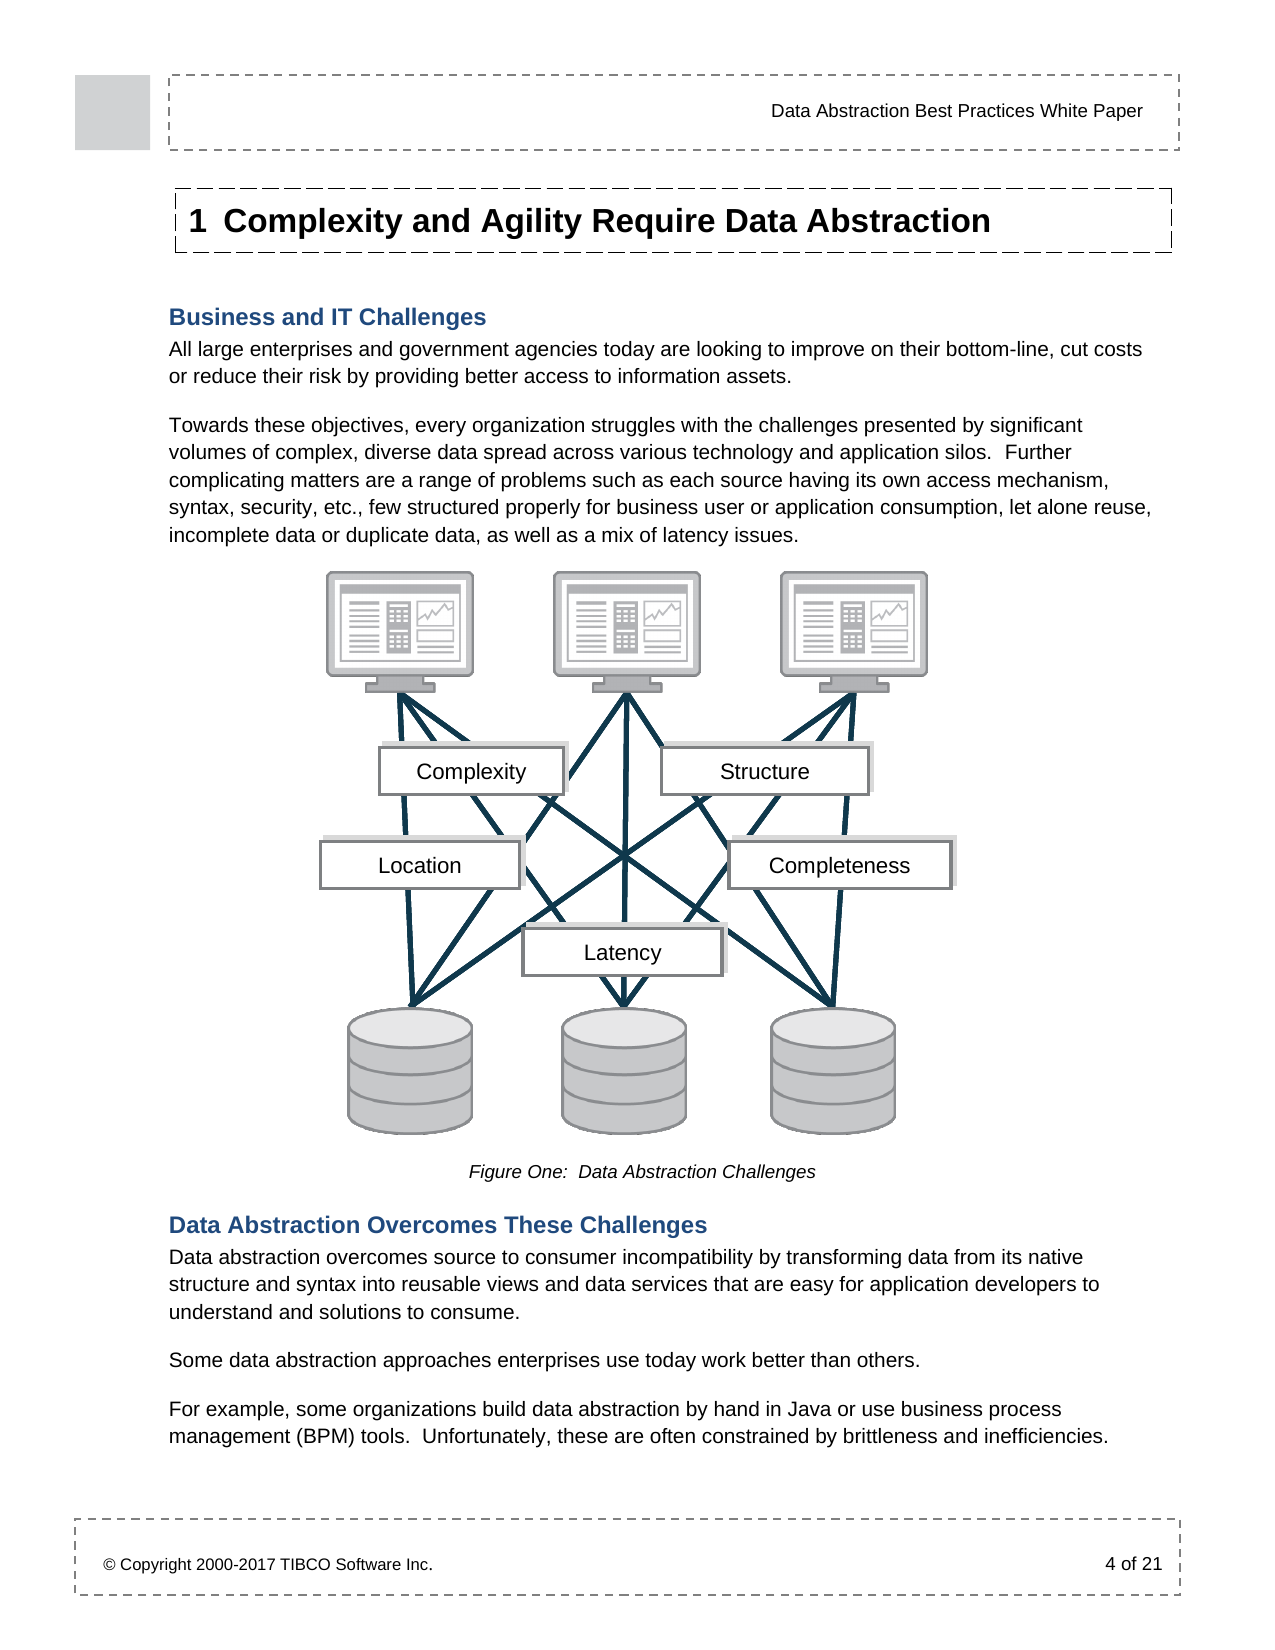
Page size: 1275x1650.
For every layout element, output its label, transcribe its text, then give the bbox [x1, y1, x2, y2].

text Towards these objectives, every organization struggles with the challenges presented by significant volumes of complex, diverse data spread across various technology and application silos. Further complicating matters are a range of problems such as each source having its own access mechanism, syntax, security, etc., few structured properly for business user or application consumption, let alone reuse, incomplete data or duplicate data, as well as a mix of latency issues. [169, 413, 1161, 547]
text Some data abstraction approaches enterprises use today work better than others. [169, 1348, 1161, 1372]
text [169, 1396, 1161, 1448]
subtitle Business and IT Challenges [169, 303, 1162, 331]
subtitle Data Abstraction Overcomes These Challenges [169, 1211, 1162, 1238]
text Data abstraction overcomes source to consumer incompatibility by transforming data from its native structure and syntax into reusable views and data services that are easy for application developers to understand and solutions to consume. [169, 1245, 1161, 1324]
text Figure One: Data Abstraction Challenges [469, 1161, 1161, 1183]
subtitle Complexity and Agility Require Data Abstraction [175, 187, 1172, 253]
text All large enterprises and government agencies today are looking to improve on their bottom-line, cut costs or reduce their risk by providing better access to information assets. [169, 337, 1161, 388]
